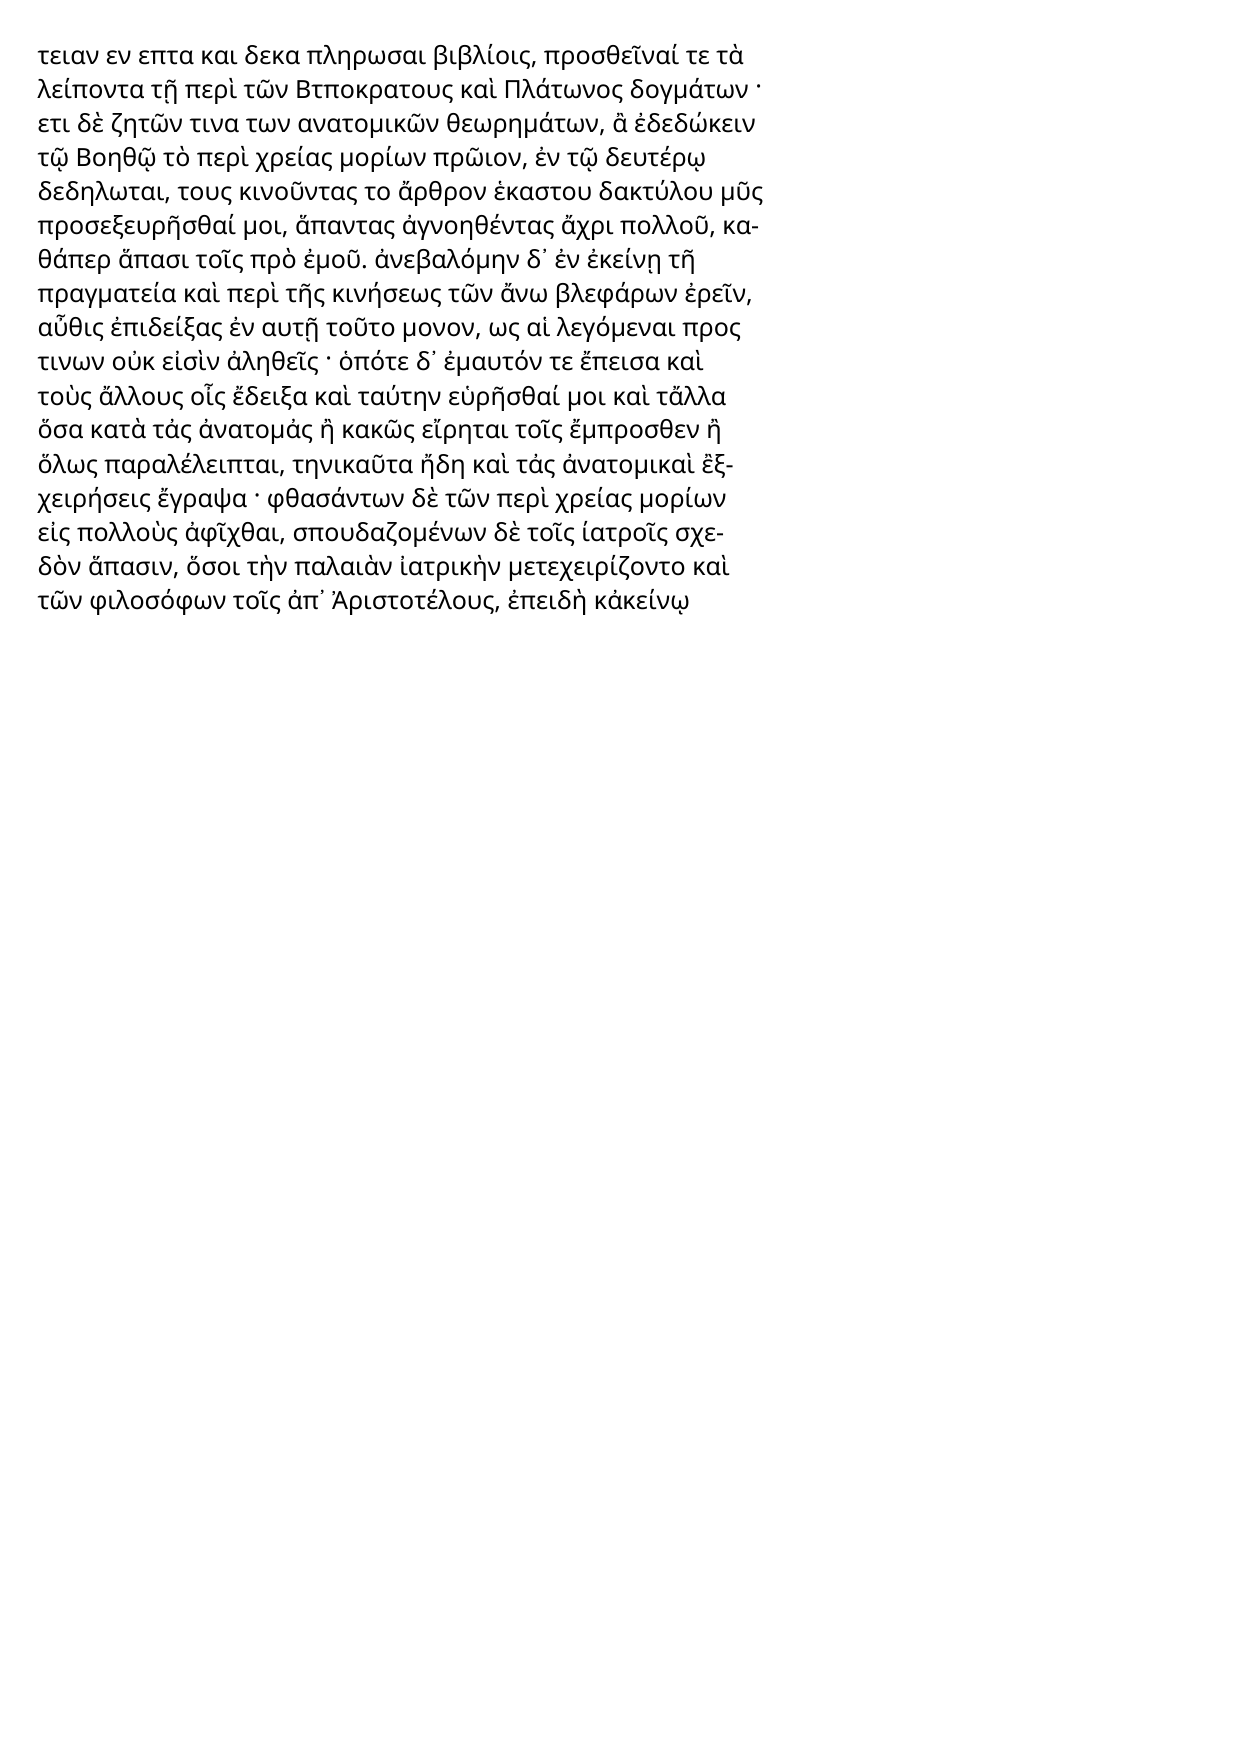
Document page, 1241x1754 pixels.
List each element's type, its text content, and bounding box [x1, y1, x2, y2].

text τειαν εν επτα και δεκα πληρωσαι βιβλίοις, προσθεῖναί τε τὰ λείποντα τῇ περὶ τῶν Βτποκρατους καὶ Πλάτωνος δογμάτων · ετι δὲ ζητῶν τινα των ανατομικῶν θεωρημάτων, ἂ ἐδεδώκειν τῷ Βοηθῷ τὸ περὶ χρείας μορίων πρῶιον, ἐν τῷ δευτέρῳ δεδηλωται, τους κινοῦντας το ἄρθρον ἑκαστου δακτύλου μῦς προσεξευρῆσθαί μοι, ἅπαντας ἀγνοηθέντας ἄχρι πολλοῦ, κα- θάπερ ἅπασι τοῖς πρὸ ἐμοῦ. ἀνεβαλόμην δ᾽ ἐν ἐκείνῃ τῆ πραγματεία καὶ περὶ τῆς κινήσεως τῶν ἄνω βλεφάρων ἐρεῖν, αὖθις ἐπιδείξας ἐν αυτῇ τοῦτο μονον, ως αἱ λεγόμεναι προς τινων οὐκ εἰσὶν ἀληθεῖς · ὁπότε δ᾽ ἐμαυτόν τε ἔπεισα καὶ τοὺς ἄλλους οἶς ἔδειξα καὶ ταύτην εὑρῆσθαί μοι καὶ τἄλλα ὅσα κατὰ τἀς ἀνατομἀς ἢ κακῶς εἴρηται τοῖς ἔμπροσθεν ἢ ὅλως παραλέλειπται, τηνικαῦτα ἤδη καὶ τἀς ἀνατομικαὶ ἒξ- χειρήσεις ἔγραψα · φθασάντων δὲ τῶν περὶ χρείας μορίων εἰς πολλοὺς ἀφῖχθαι, σπουδαζομένων δὲ τοῖς ίατροῖς σχε- δὸν ἅπασιν, ὅσοι τὴν παλαιὰν ἰατρικὴν μετεχειρίζοντο καὶ τῶν φιλοσόφων τοῖς ἀπ᾽ Ἀριστοτέλους, ἐπειδὴ κἀκείνῳ [37, 37, 1203, 617]
